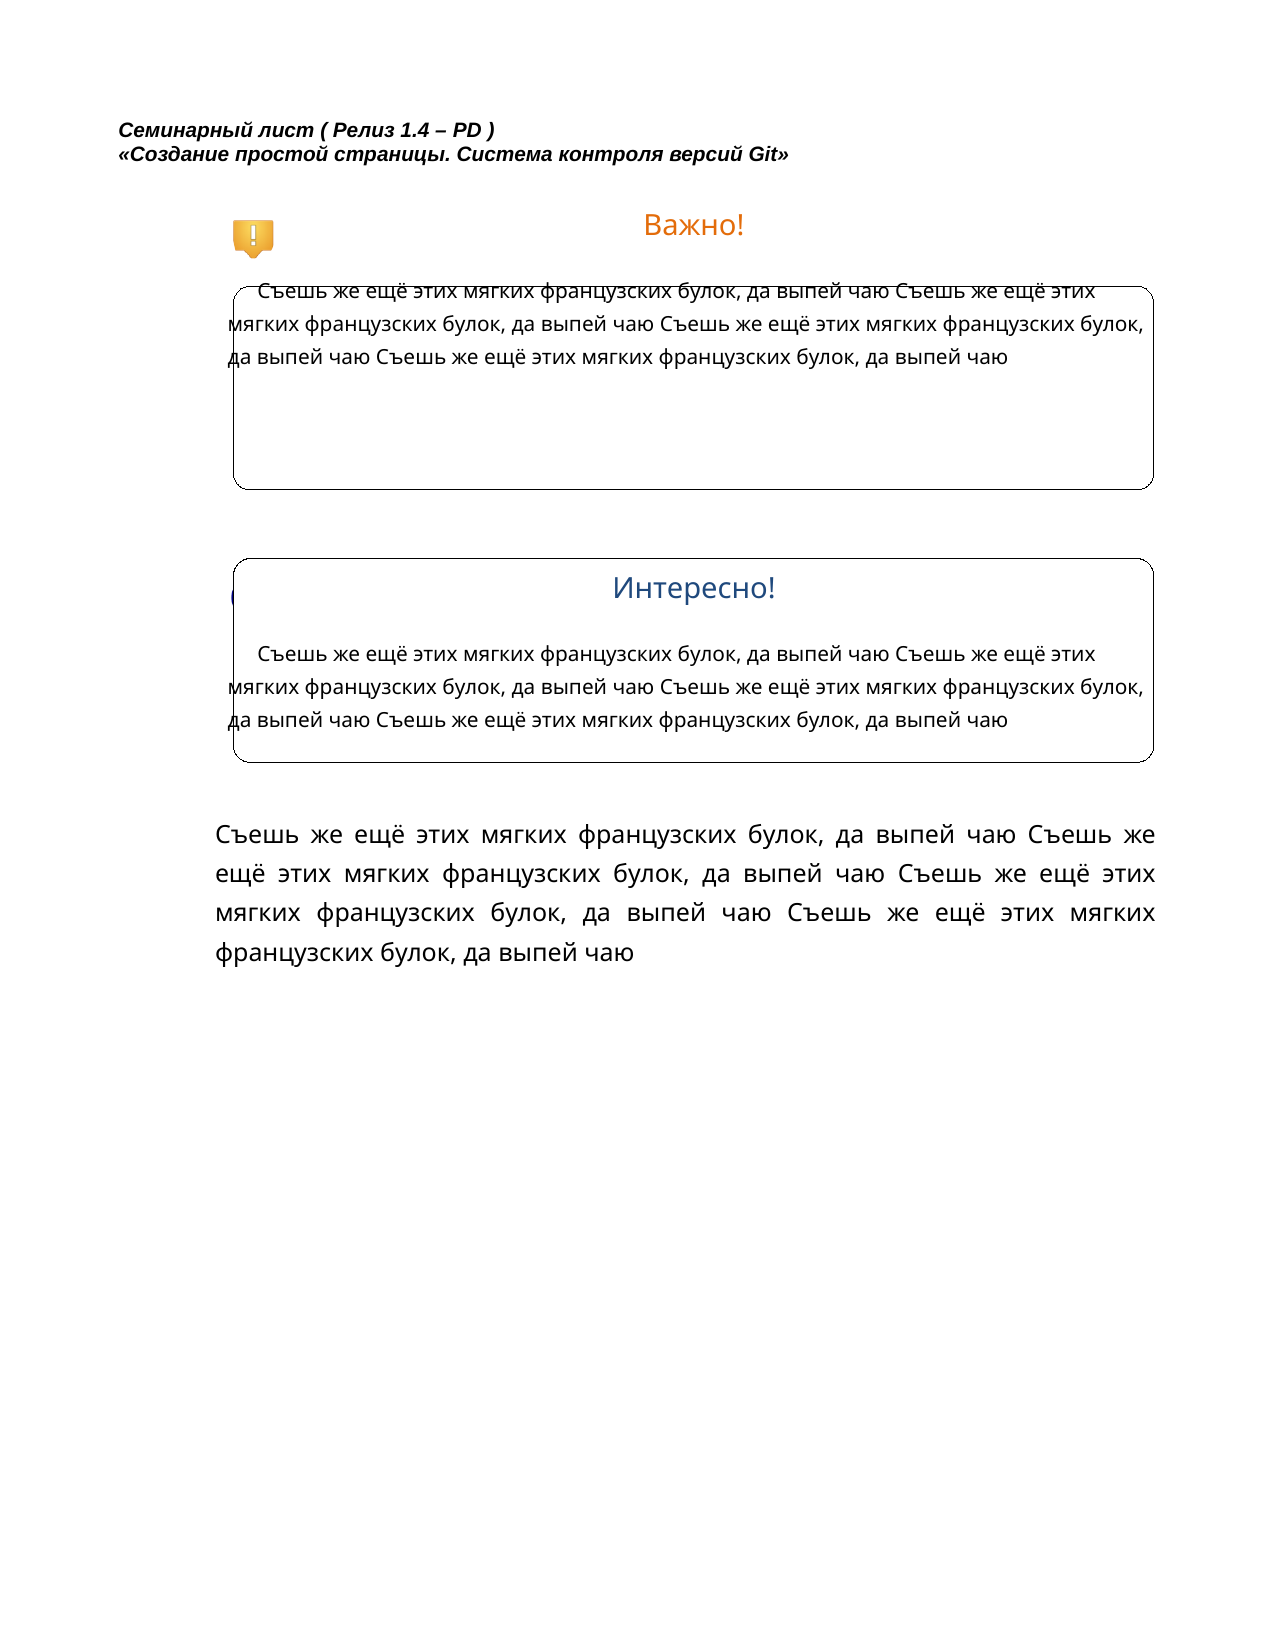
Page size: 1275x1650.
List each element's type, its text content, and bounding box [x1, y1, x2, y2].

picture [229, 543, 233, 591]
text Съешь же ещё этих мягких французских булок, да выпей чаю Съешь же ещё этих мягких французских булок, да выпей чаю Съешь же ещё этих мягких французских булок, да выпей чаю Съешь же ещё этих мягких французских булок, да выпей чаю [215, 788, 1157, 939]
picture [229, 219, 277, 257]
